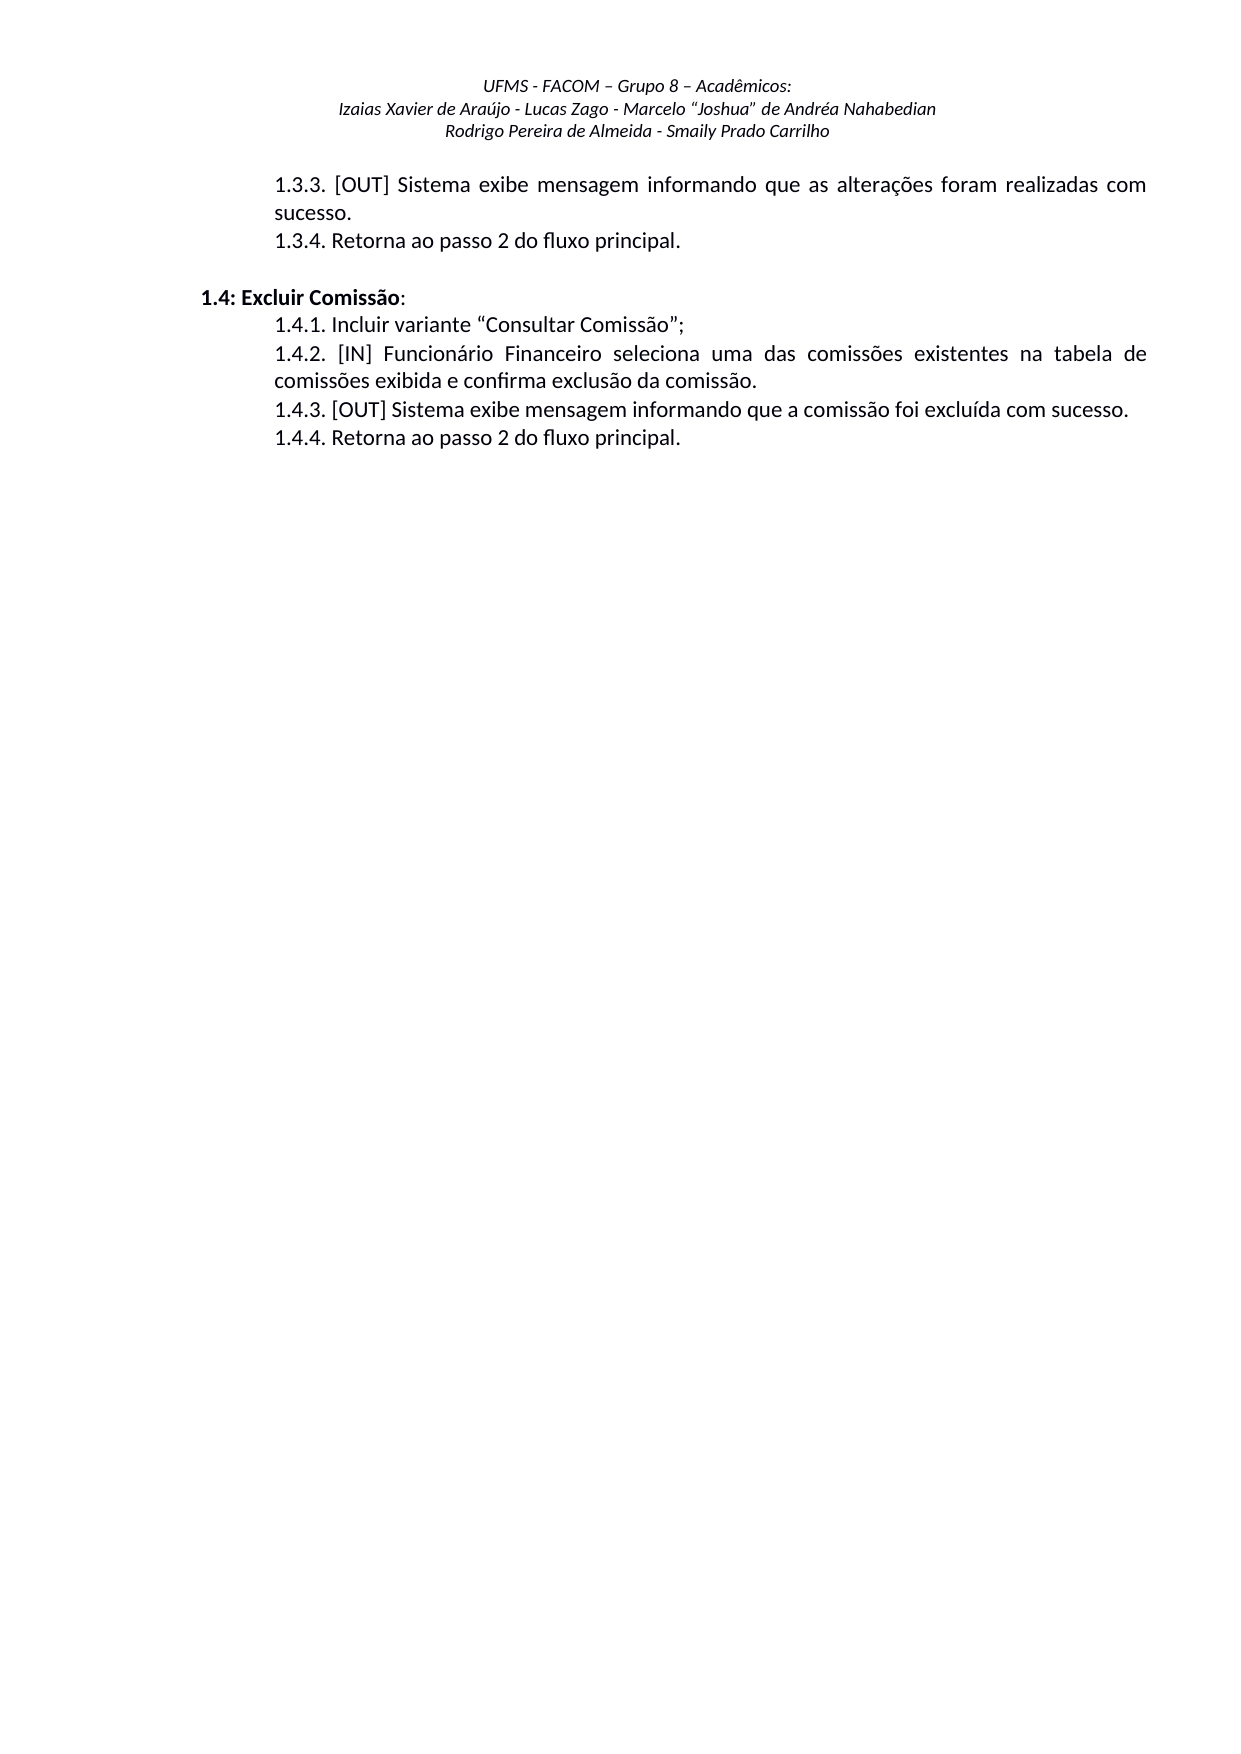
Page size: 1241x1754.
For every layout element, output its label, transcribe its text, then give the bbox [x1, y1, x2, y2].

text 1.4.2. [IN] Funcionário Financeiro seleciona uma das comissões existentes na tabela de comissões exibida e confirma exclusão da comissão. [274, 339, 1148, 395]
text 1.3.4. Retorna ao passo 2 do fluxo principal. [200, 227, 1148, 254]
text 1.4.4. Retorna ao passo 2 do fluxo principal. [200, 423, 1148, 451]
text 1.3.3. [OUT] Sistema exibe mensagem informando que as alterações foram realizadas com sucesso. [274, 171, 1148, 227]
text 1.4: Excluir Comissão: [127, 283, 1148, 311]
text 1.4.3. [OUT] Sistema exibe mensagem informando que a comissão foi excluída com sucesso. [274, 395, 1148, 423]
text 1.4.1. Incluir variante “Consultar Comissão”; [274, 311, 1148, 339]
